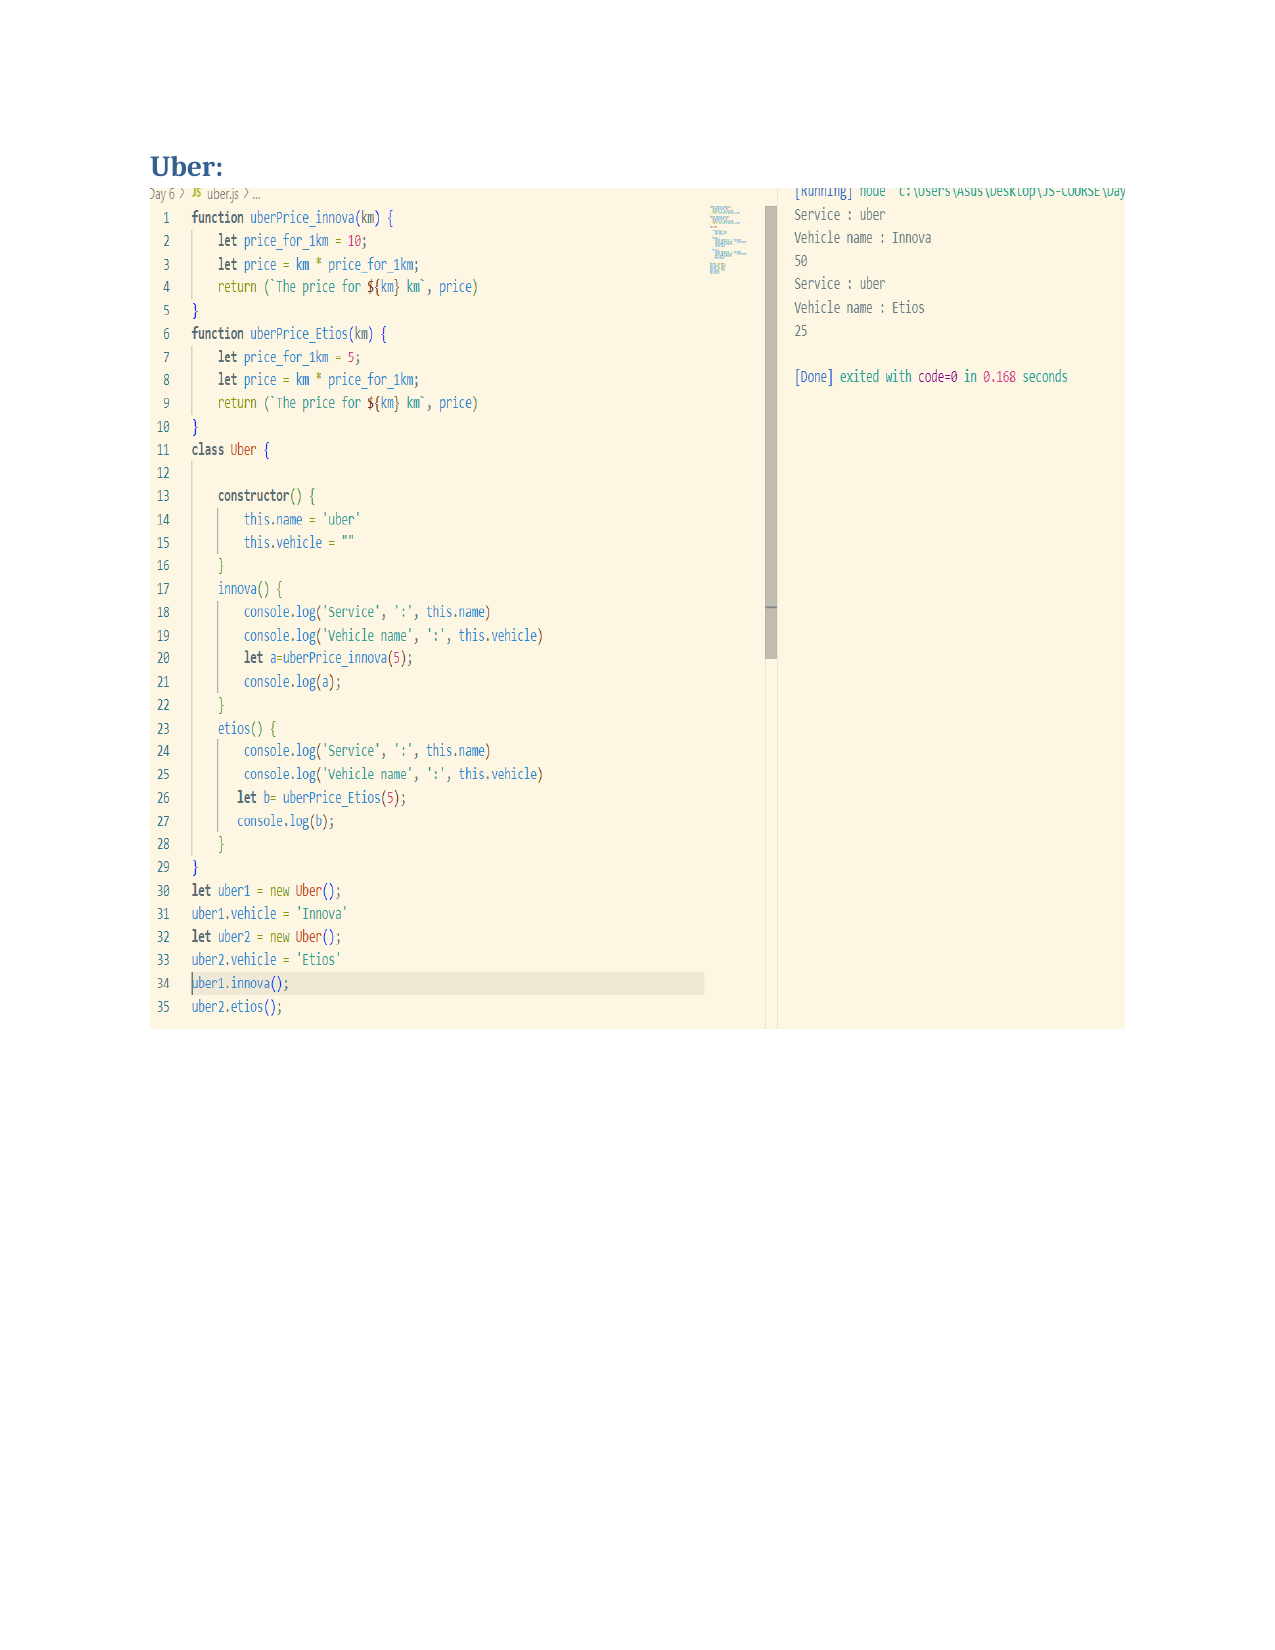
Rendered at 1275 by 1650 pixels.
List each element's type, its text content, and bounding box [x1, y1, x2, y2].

picture [150, 188, 1125, 1029]
subtitle Uber: [150, 150, 1125, 183]
